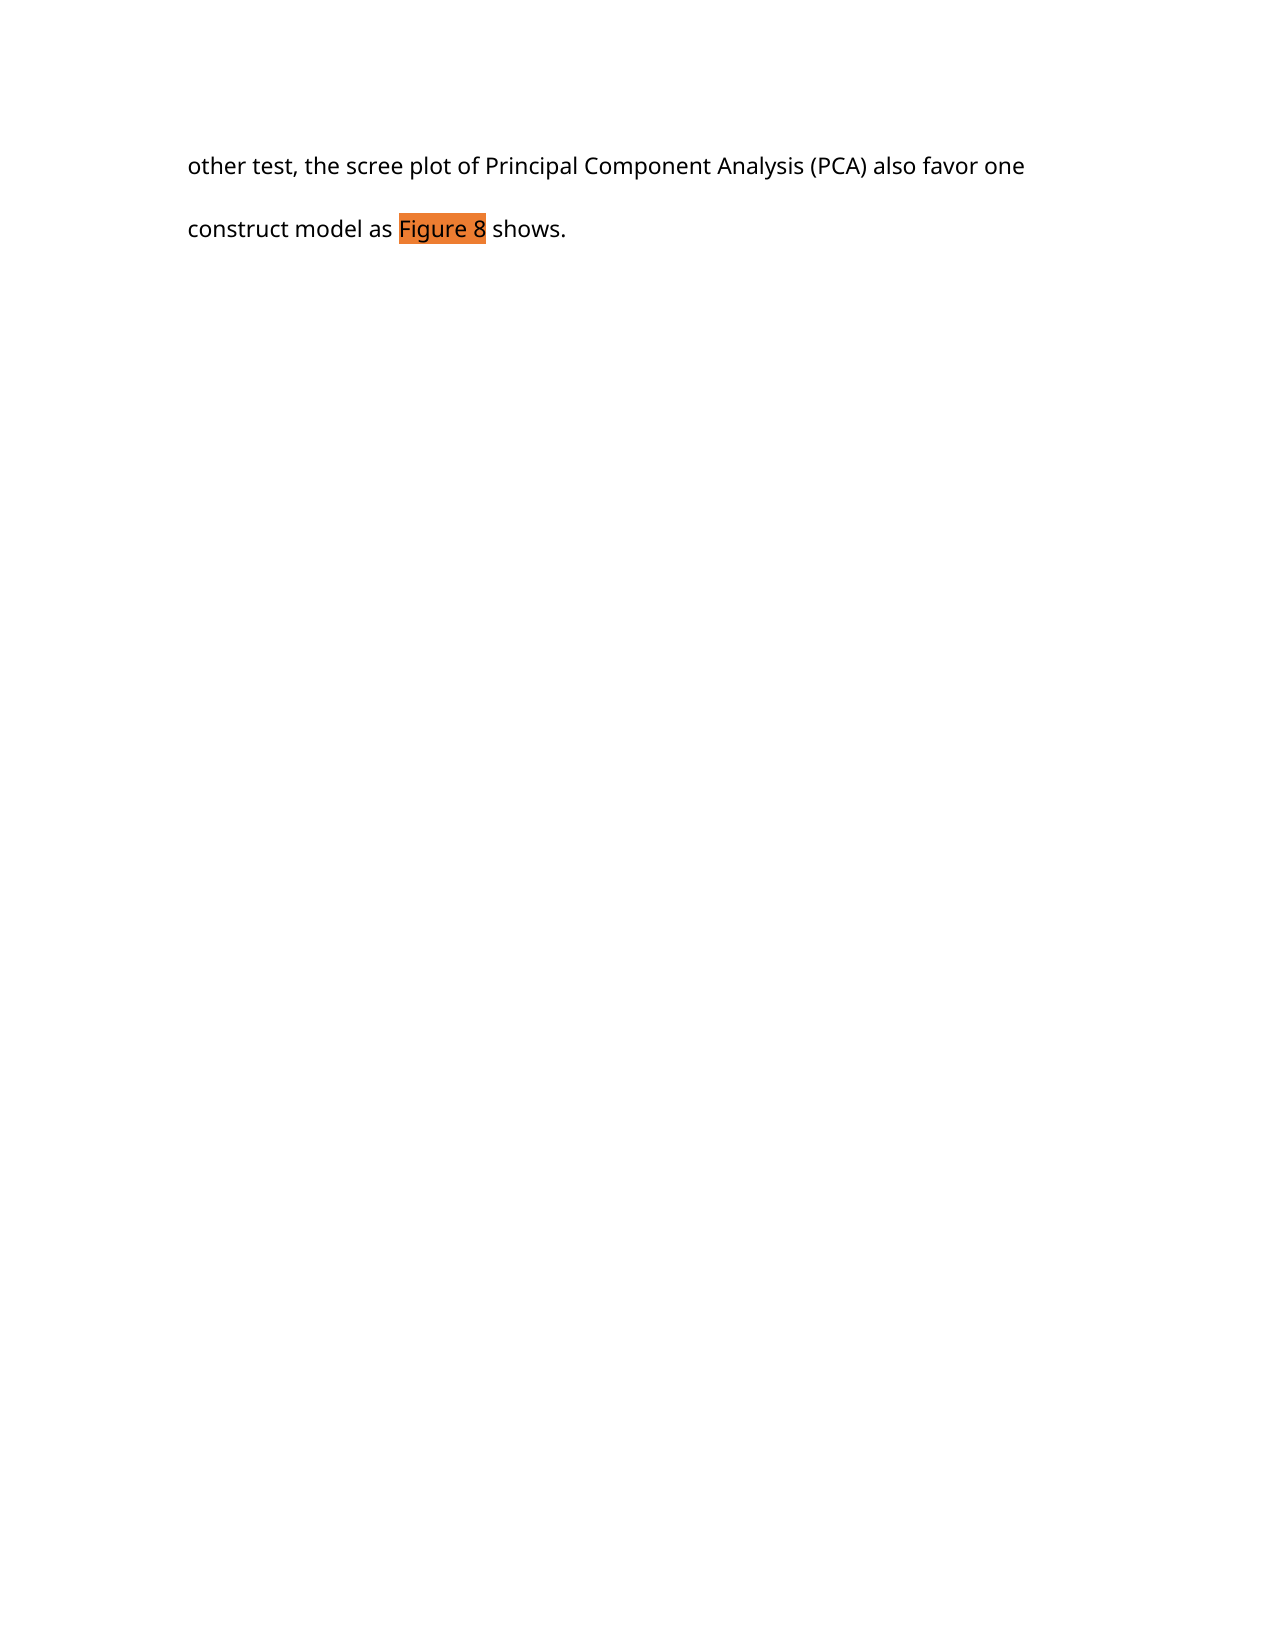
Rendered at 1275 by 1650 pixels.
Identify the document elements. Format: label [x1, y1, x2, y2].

text [187, 150, 1087, 244]
